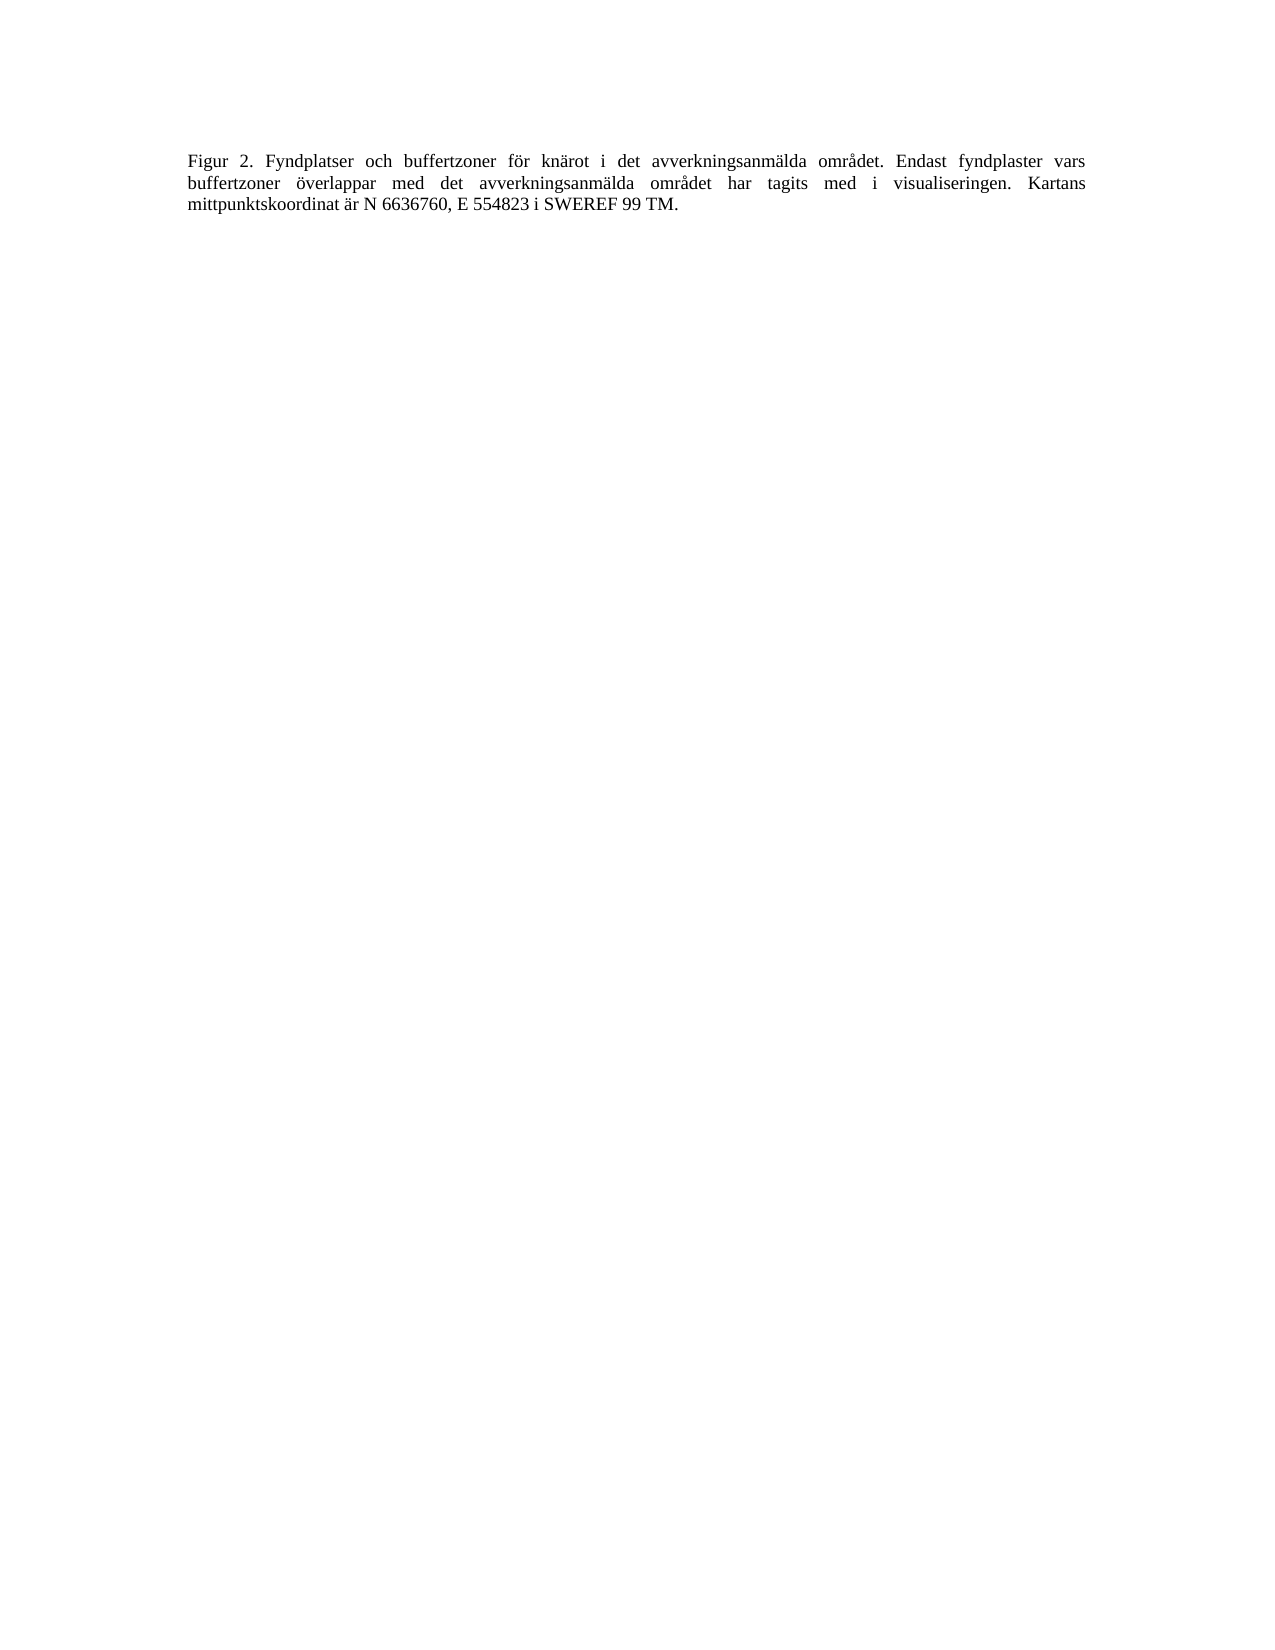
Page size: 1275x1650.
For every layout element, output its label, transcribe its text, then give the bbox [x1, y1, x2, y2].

text Figur 2. Fyndplatser och buffertzoner för knärot i det avverkningsanmälda området. Endast fyndplaster vars buffertzoner överlappar med det avverkningsanmälda området har tagits med i visualiseringen. Kartans mittpunktskoordinat är N 6636760, E 554823 i SWEREF 99 TM. [187, 150, 1087, 215]
